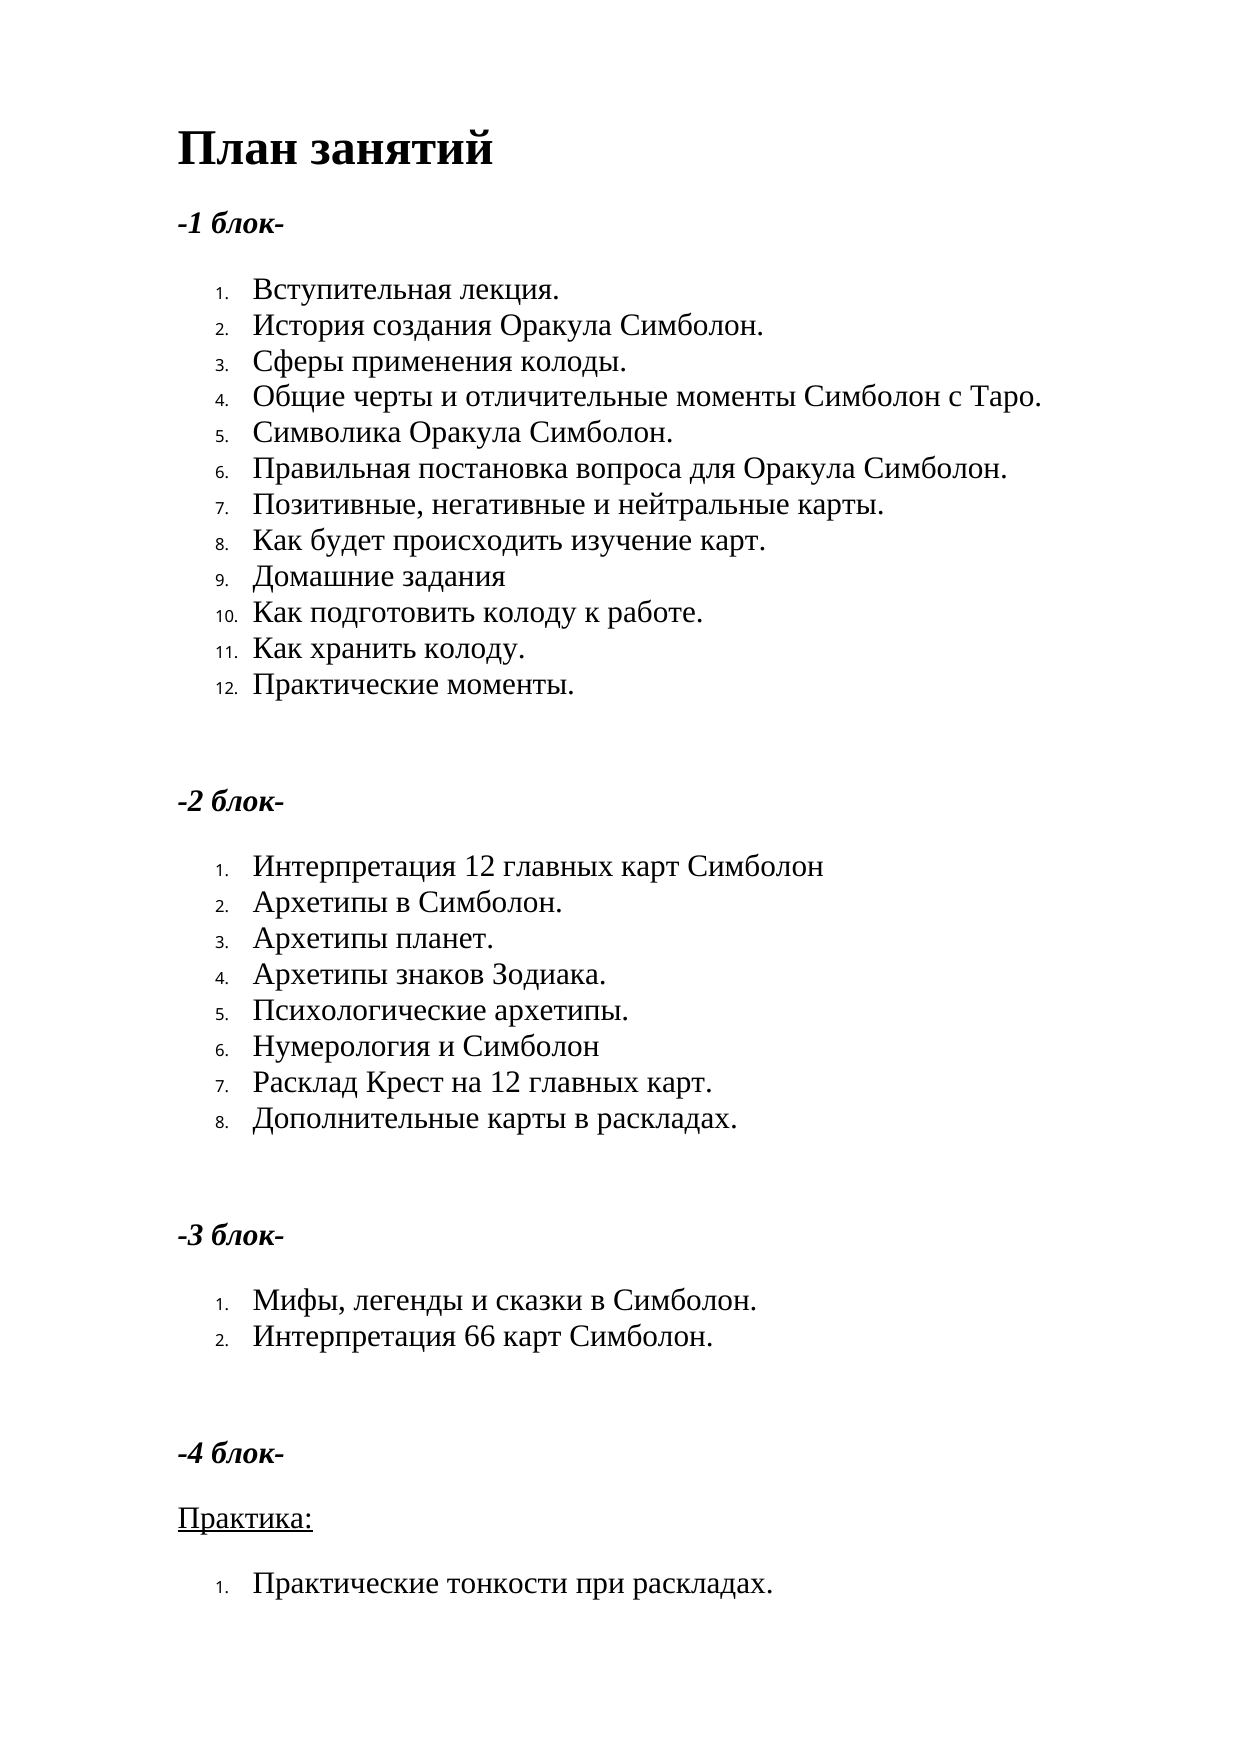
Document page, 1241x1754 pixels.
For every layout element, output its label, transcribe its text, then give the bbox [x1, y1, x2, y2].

list Архетипы в Симболон. [215, 883, 1152, 919]
list Архетипы знаков Зодиака. [215, 955, 1152, 991]
list Общие черты и отличительные моменты Симболон с Таро. [215, 378, 1152, 414]
list Сферы применения колоды. [215, 342, 1152, 378]
text План занятий [177, 118, 1152, 176]
list Домашние задания [215, 557, 1152, 593]
list История создания Оракула Симболон. [215, 306, 1152, 342]
list Психологические архетипы. [215, 991, 1152, 1027]
text -4 блок- [177, 1434, 1152, 1470]
list Позитивные, негативные и нейтральные карты. [215, 486, 1152, 521]
text -1 блок- [177, 205, 1152, 241]
list Практические тонкости при раскладах. [215, 1564, 1152, 1600]
list Вступительная лекция. [215, 270, 1152, 306]
text -3 блок- [177, 1216, 1152, 1252]
list Дополнительные карты в раскладах. [215, 1099, 1152, 1135]
text -2 блок- [177, 782, 1152, 818]
list Как будет происходить изучение карт. [215, 521, 1152, 557]
list Символика Оракула Симболон. [215, 414, 1152, 449]
list Расклад Крест на 12 главных карт. [215, 1063, 1152, 1099]
list Мифы, легенды и сказки в Симболон. [215, 1281, 1152, 1317]
list Правильная постановка вопроса для Оракула Симболон. [215, 449, 1152, 486]
list Архетипы планет. [215, 919, 1152, 955]
list Нумерология и Симболон [215, 1027, 1152, 1063]
list Интерпретация 12 главных карт Симболон [215, 847, 1152, 883]
list Как подготовить колоду к работе. [215, 593, 1152, 629]
list Практические моменты. [215, 665, 1152, 701]
text Практика: [177, 1499, 1152, 1535]
list Интерпретация 66 карт Симболон. [215, 1317, 1152, 1353]
list Как хранить колоду. [215, 629, 1152, 665]
